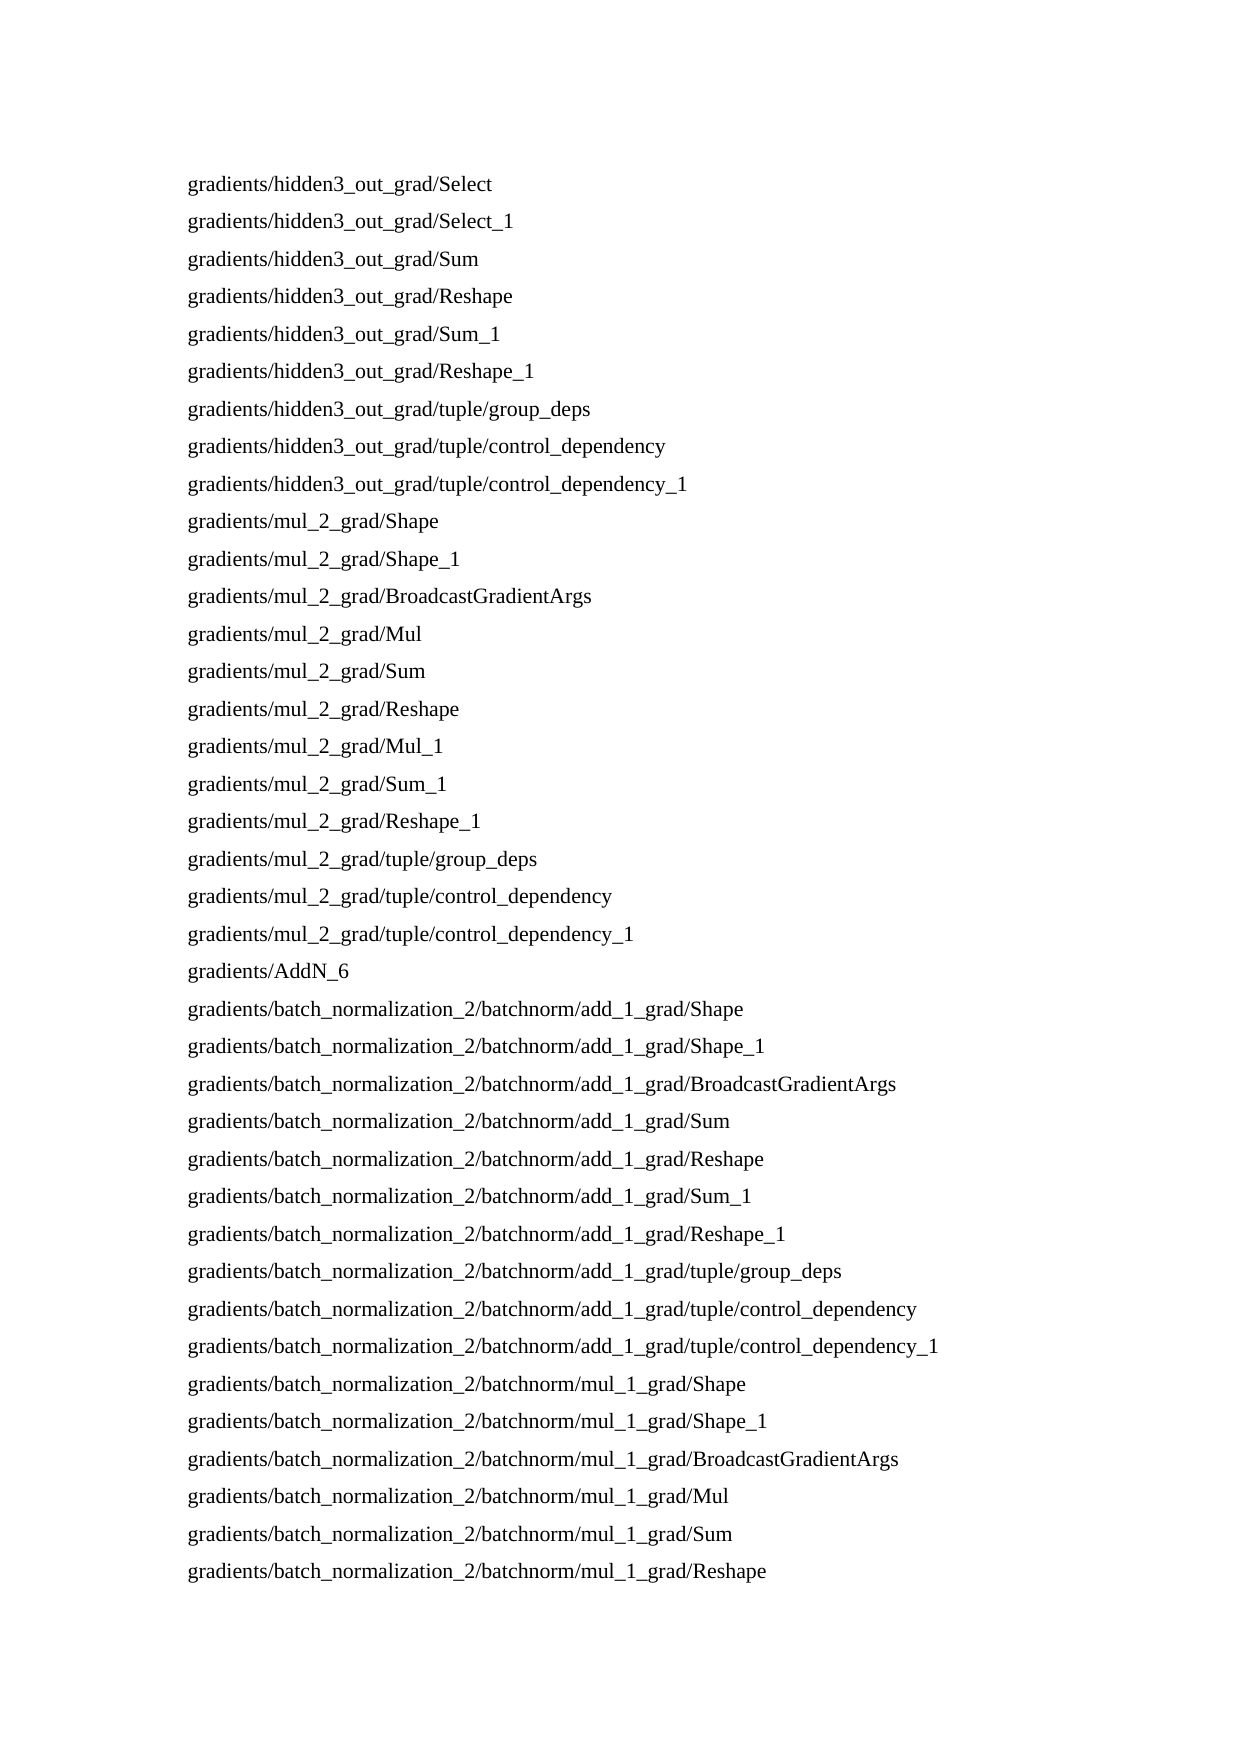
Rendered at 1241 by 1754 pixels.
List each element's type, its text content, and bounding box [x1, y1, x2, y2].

text gradients/hidden3_out_grad/Reshape_1 [187, 352, 1053, 389]
text gradients/hidden3_out_grad/Select [187, 164, 1053, 202]
text gradients/batch_normalization_2/batchnorm/add_1_grad/tuple/control_dependency_1 [187, 1327, 1053, 1364]
text gradients/mul_2_grad/tuple/control_dependency_1 [187, 914, 1053, 952]
text gradients/hidden3_out_grad/tuple/control_dependency [187, 427, 1053, 464]
text gradients/mul_2_grad/Shape_1 [187, 539, 1053, 577]
text gradients/mul_2_grad/BroadcastGradientArgs [187, 577, 1053, 614]
text gradients/batch_normalization_2/batchnorm/mul_1_grad/Mul [187, 1477, 1053, 1514]
text gradients/batch_normalization_2/batchnorm/mul_1_grad/Sum [187, 1514, 1053, 1552]
text gradients/mul_2_grad/tuple/group_deps [187, 839, 1053, 877]
text gradients/hidden3_out_grad/Select_1 [187, 202, 1053, 239]
text gradients/hidden3_out_grad/Sum_1 [187, 314, 1053, 352]
text gradients/batch_normalization_2/batchnorm/add_1_grad/Sum_1 [187, 1177, 1053, 1214]
text gradients/batch_normalization_2/batchnorm/mul_1_grad/BroadcastGradientArgs [187, 1439, 1053, 1477]
text gradients/batch_normalization_2/batchnorm/add_1_grad/BroadcastGradientArgs [187, 1064, 1053, 1102]
text gradients/hidden3_out_grad/tuple/control_dependency_1 [187, 464, 1053, 502]
text gradients/hidden3_out_grad/Reshape [187, 277, 1053, 314]
text gradients/batch_normalization_2/batchnorm/mul_1_grad/Shape [187, 1364, 1053, 1402]
text gradients/mul_2_grad/Sum [187, 652, 1053, 689]
text gradients/hidden3_out_grad/tuple/group_deps [187, 389, 1053, 427]
text gradients/mul_2_grad/tuple/control_dependency [187, 877, 1053, 914]
text gradients/hidden3_out_grad/Sum [187, 239, 1053, 277]
text gradients/batch_normalization_2/batchnorm/add_1_grad/tuple/control_dependency [187, 1289, 1053, 1327]
text gradients/batch_normalization_2/batchnorm/mul_1_grad/Shape_1 [187, 1402, 1053, 1439]
text gradients/mul_2_grad/Shape [187, 502, 1053, 539]
text gradients/mul_2_grad/Mul_1 [187, 727, 1053, 764]
text gradients/mul_2_grad/Reshape [187, 689, 1053, 727]
text gradients/batch_normalization_2/batchnorm/add_1_grad/Reshape [187, 1139, 1053, 1177]
text gradients/mul_2_grad/Mul [187, 614, 1053, 652]
text gradients/batch_normalization_2/batchnorm/add_1_grad/tuple/group_deps [187, 1252, 1053, 1289]
text gradients/batch_normalization_2/batchnorm/add_1_grad/Shape_1 [187, 1027, 1053, 1064]
text gradients/batch_normalization_2/batchnorm/add_1_grad/Sum [187, 1102, 1053, 1139]
text gradients/AddN_6 [187, 952, 1053, 989]
text gradients/batch_normalization_2/batchnorm/add_1_grad/Reshape_1 [187, 1214, 1053, 1252]
text gradients/mul_2_grad/Sum_1 [187, 764, 1053, 802]
text gradients/batch_normalization_2/batchnorm/add_1_grad/Shape [187, 989, 1053, 1027]
text gradients/mul_2_grad/Reshape_1 [187, 802, 1053, 839]
text gradients/batch_normalization_2/batchnorm/mul_1_grad/Reshape [187, 1552, 1053, 1589]
